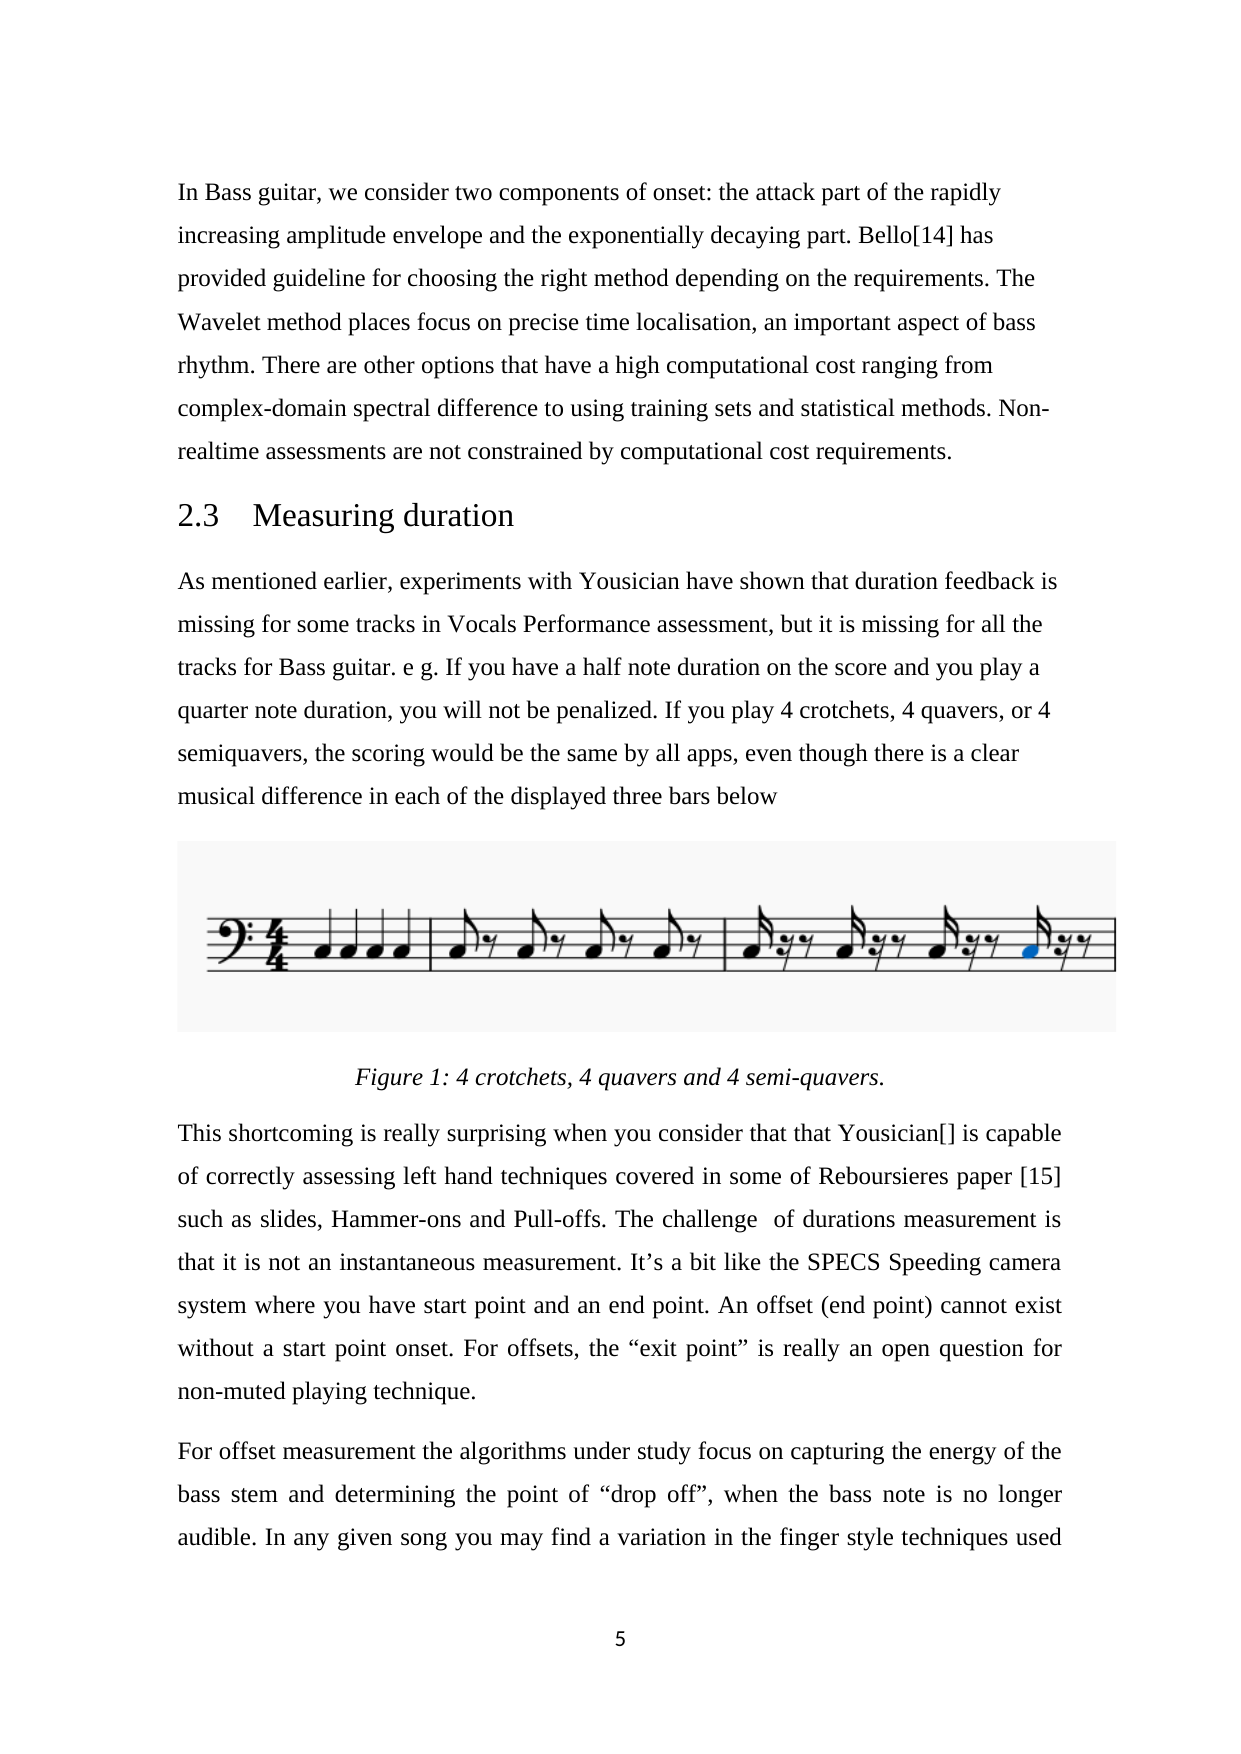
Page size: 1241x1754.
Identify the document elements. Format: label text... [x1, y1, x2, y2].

text In Bass guitar, we consider two components of onset: the attack part of the rapidly increasing amplitude envelope and the exponentially decaying part. Bello[14] has provided guideline for choosing the right method depending on the requirements. The Wavelet method places focus on precise time localisation, an important aspect of bass rhythm. There are other options that have a high computational cost ranging from complex-domain spectral difference to using training sets and statistical methods. Non-realtime assessments are not constrained by computational cost requirements. [177, 177, 1063, 465]
text As mentioned earlier, experiments with Yousician have shown that duration feedback is missing for some tracks in Vocals Performance assessment, but it is missing for all the tracks for Bass guitar. e g. If you have a half note duration on the score and you play a quarter note duration, you will not be penalized. If you play 4 crotchets, 4 quavers, or 4 semiquavers, the scoring would be the same by all apps, even though there is a clear musical difference in each of the displayed three bars below [177, 566, 1063, 810]
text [177, 1436, 1063, 1551]
list Measuring duration [177, 496, 1063, 534]
text Figure 1: 4 crotchets, 4 quavers and 4 semi-quavers. [177, 1062, 1063, 1091]
text This shortcoming is really surprising when you consider that that Yousician[] is capable of correctly assessing left hand techniques covered in some of Reboursieres paper [15] such as slides, Hammer-ons and Pull-offs. The challenge of durations measurement is that it is not an instantaneous measurement. It’s a bit like the SPECS Speeding camera system where you have start point and an end point. An offset (end point) cannot exist without a start point onset. For offsets, the “exit point” is really an open question for non-muted playing technique. [177, 1118, 1063, 1405]
picture [177, 841, 1117, 1032]
